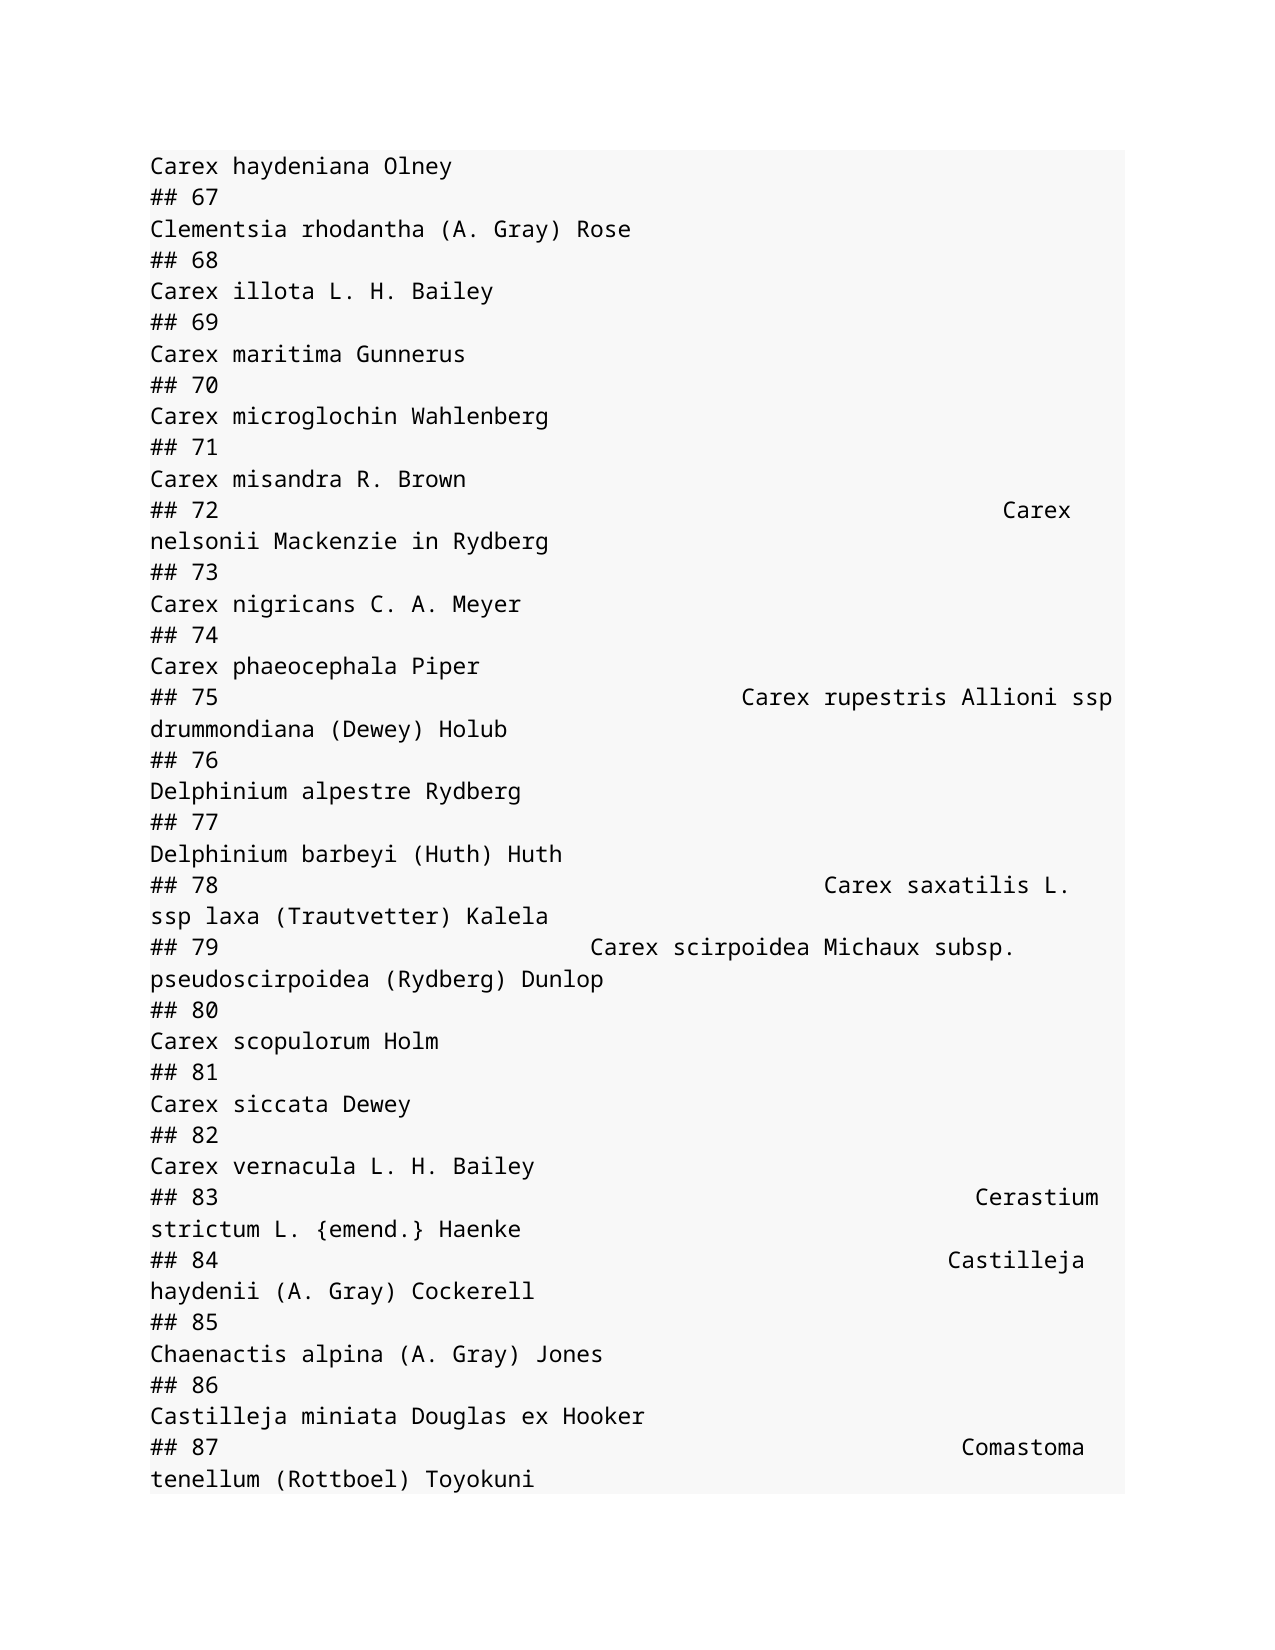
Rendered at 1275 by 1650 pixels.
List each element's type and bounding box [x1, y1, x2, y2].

text [150, 150, 1125, 1494]
